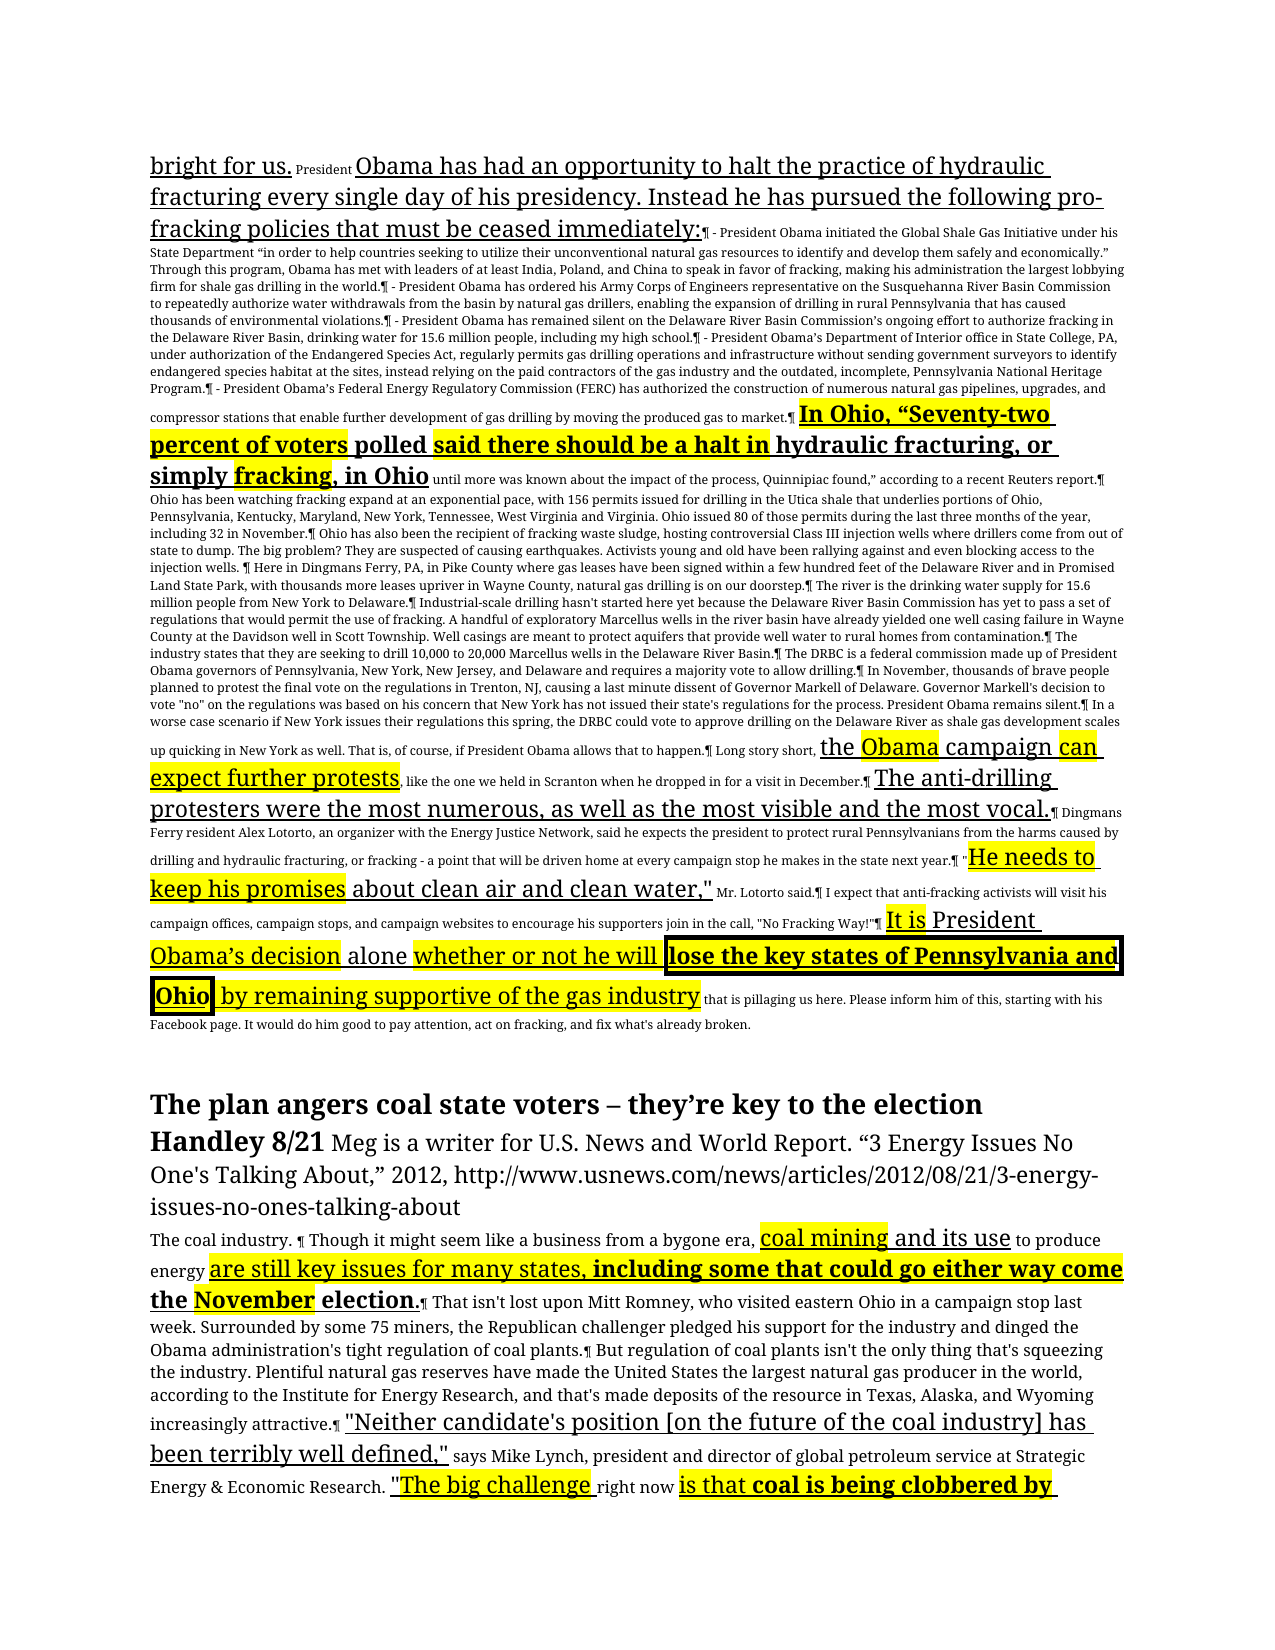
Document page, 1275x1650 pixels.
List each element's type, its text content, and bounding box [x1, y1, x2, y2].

text Handley 8/21 Meg is a writer for U.S. News and World Report. “3 Energy Issues No One's Talking About,” 2012, http://www.usnews.com/news/articles/2012/08/21/3-energy-issues-no-ones-talking-about [150, 1122, 1125, 1222]
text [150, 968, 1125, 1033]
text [150, 1222, 1125, 1500]
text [150, 150, 1125, 975]
subtitle The plan angers coal state voters – they’re key to the election [150, 1085, 1125, 1122]
